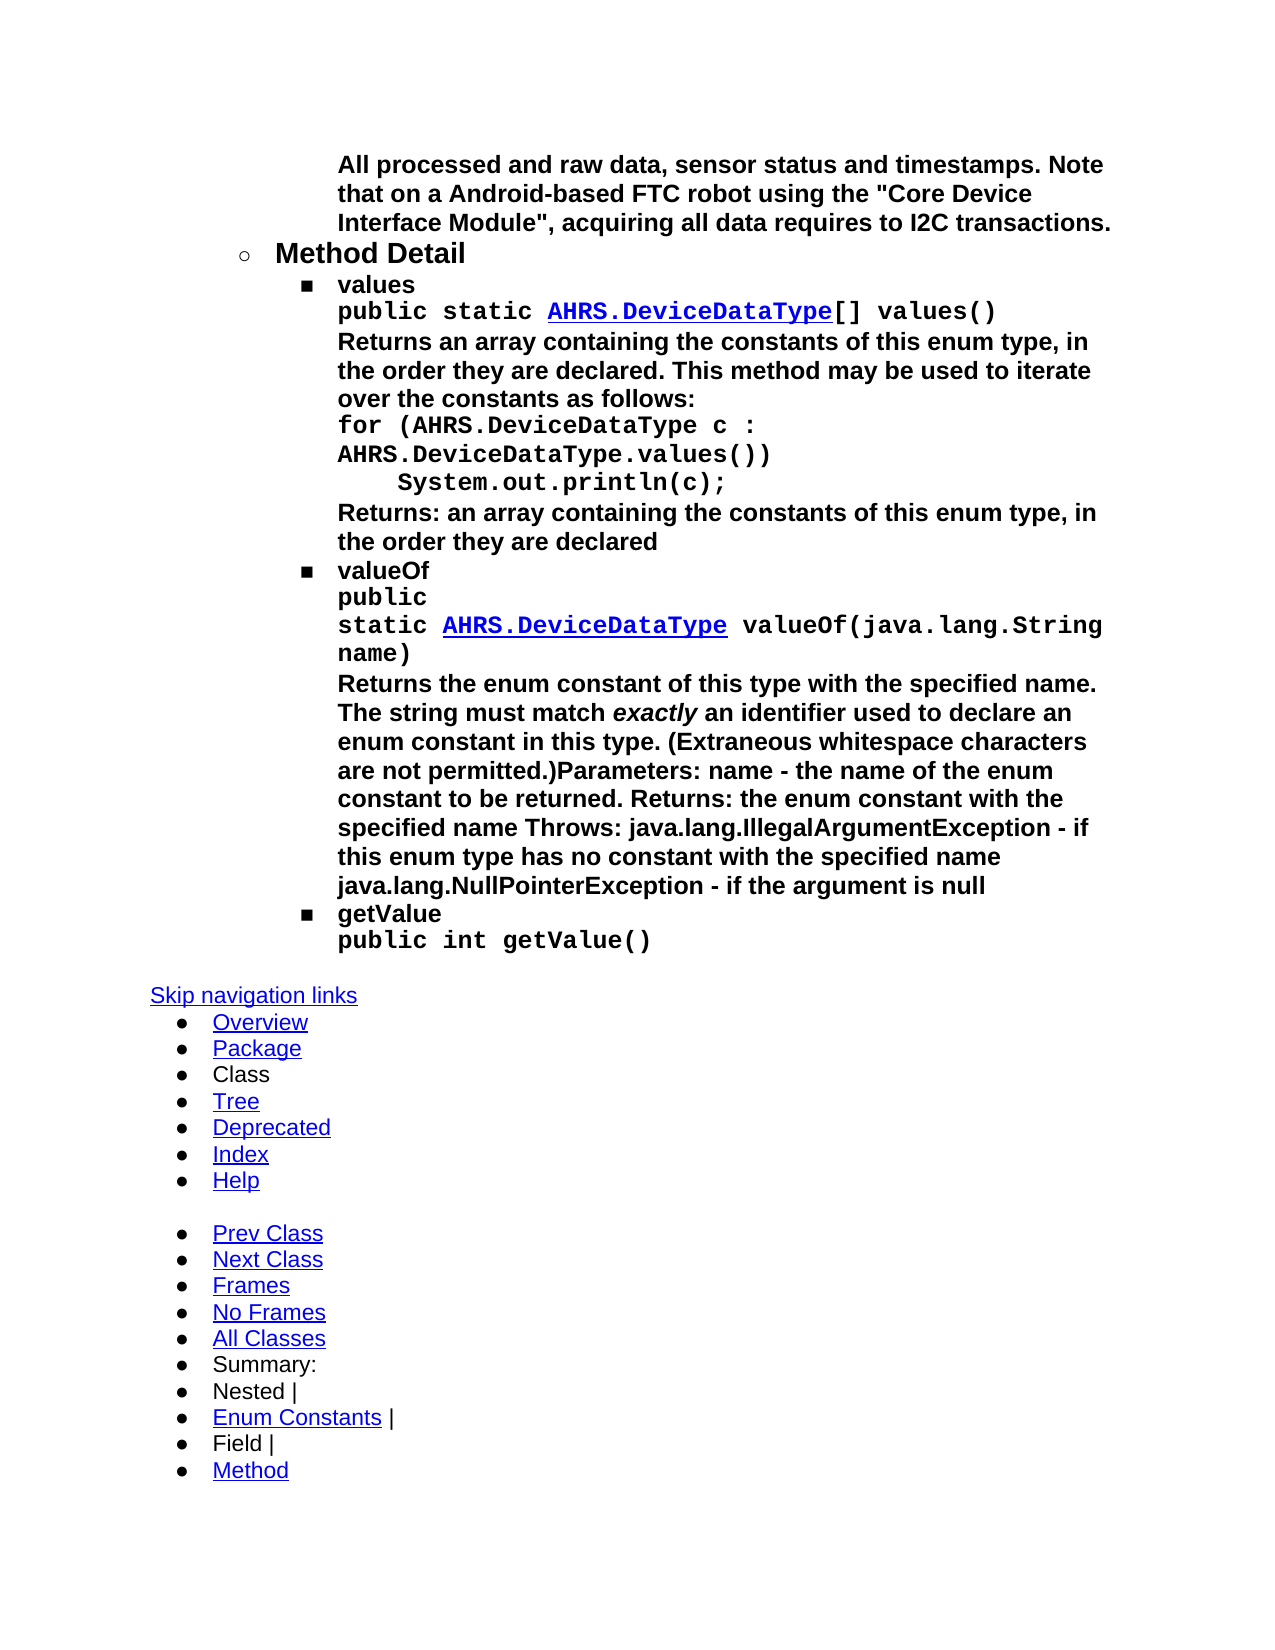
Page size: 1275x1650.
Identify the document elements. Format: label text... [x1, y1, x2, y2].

subtitle getValue public int getValue() [300, 899, 1125, 956]
list Field | [175, 1430, 1125, 1457]
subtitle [300, 150, 1125, 236]
list Next Class [175, 1246, 1125, 1272]
list Overview [175, 1009, 1125, 1035]
list No Frames [175, 1299, 1125, 1325]
list Enum Constants | [175, 1404, 1125, 1430]
list Help [175, 1167, 1125, 1193]
list Class [175, 1061, 1125, 1088]
list All Classes [175, 1325, 1125, 1351]
list Method [175, 1457, 1125, 1483]
text Skip navigation links [150, 982, 1125, 1009]
list Frames [175, 1272, 1125, 1299]
list Summary: [175, 1351, 1125, 1378]
subtitle valueOf public static AHRS.DeviceDataType valueOf(java.lang.String name) Returns the enum constant of this type with the specified name. The string must match exactly an identifier used to declare an enum constant in this type. (Extraneous whitespace characters are not permitted.)Parameters: name - the name of the enum constant to be returned. Returns: the enum constant with the specified name Throws: java.lang.IllegalArgumentException - if this enum type has no constant with the specified name java.lang.NullPointerException - if the argument is null [300, 556, 1125, 899]
list Prev Class [175, 1219, 1125, 1246]
subtitle Method Detail [237, 236, 1125, 270]
list Tree [175, 1088, 1125, 1114]
subtitle values public static AHRS.DeviceDataType[] values() Returns an array containing the constants of this enum type, in the order they are declared. This method may be used to iterate over the constants as follows: for (AHRS.DeviceDataType c : AHRS.DeviceDataType.values()) System.out.println(c); Returns: an array containing the constants of this enum type, in the order they are declared [300, 270, 1125, 556]
list Nested | [175, 1378, 1125, 1404]
list Deprecated [175, 1114, 1125, 1141]
list Package [175, 1035, 1125, 1061]
list Index [175, 1141, 1125, 1167]
